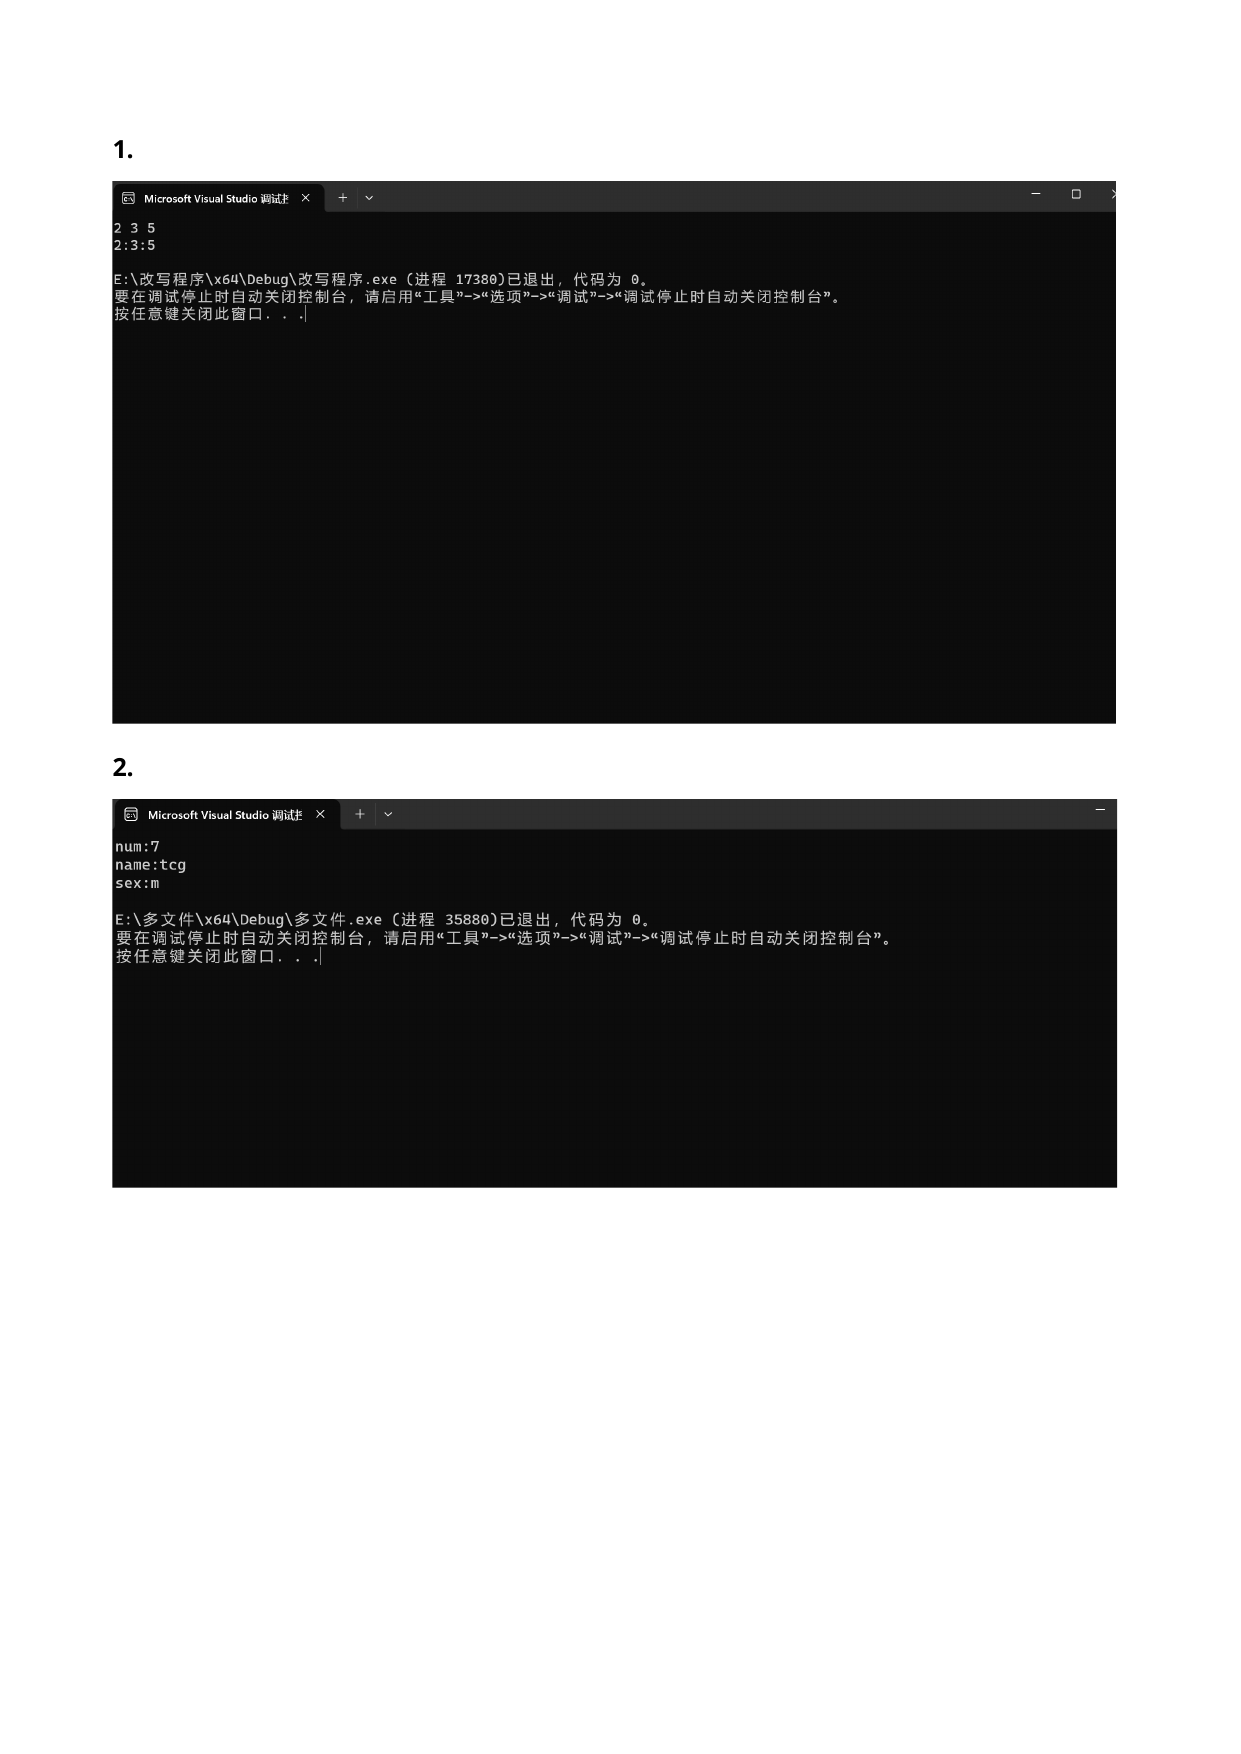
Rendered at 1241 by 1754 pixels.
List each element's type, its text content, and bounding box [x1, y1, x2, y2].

text 2. [112, 734, 1118, 799]
picture [112, 799, 1118, 1188]
picture [112, 181, 1116, 724]
